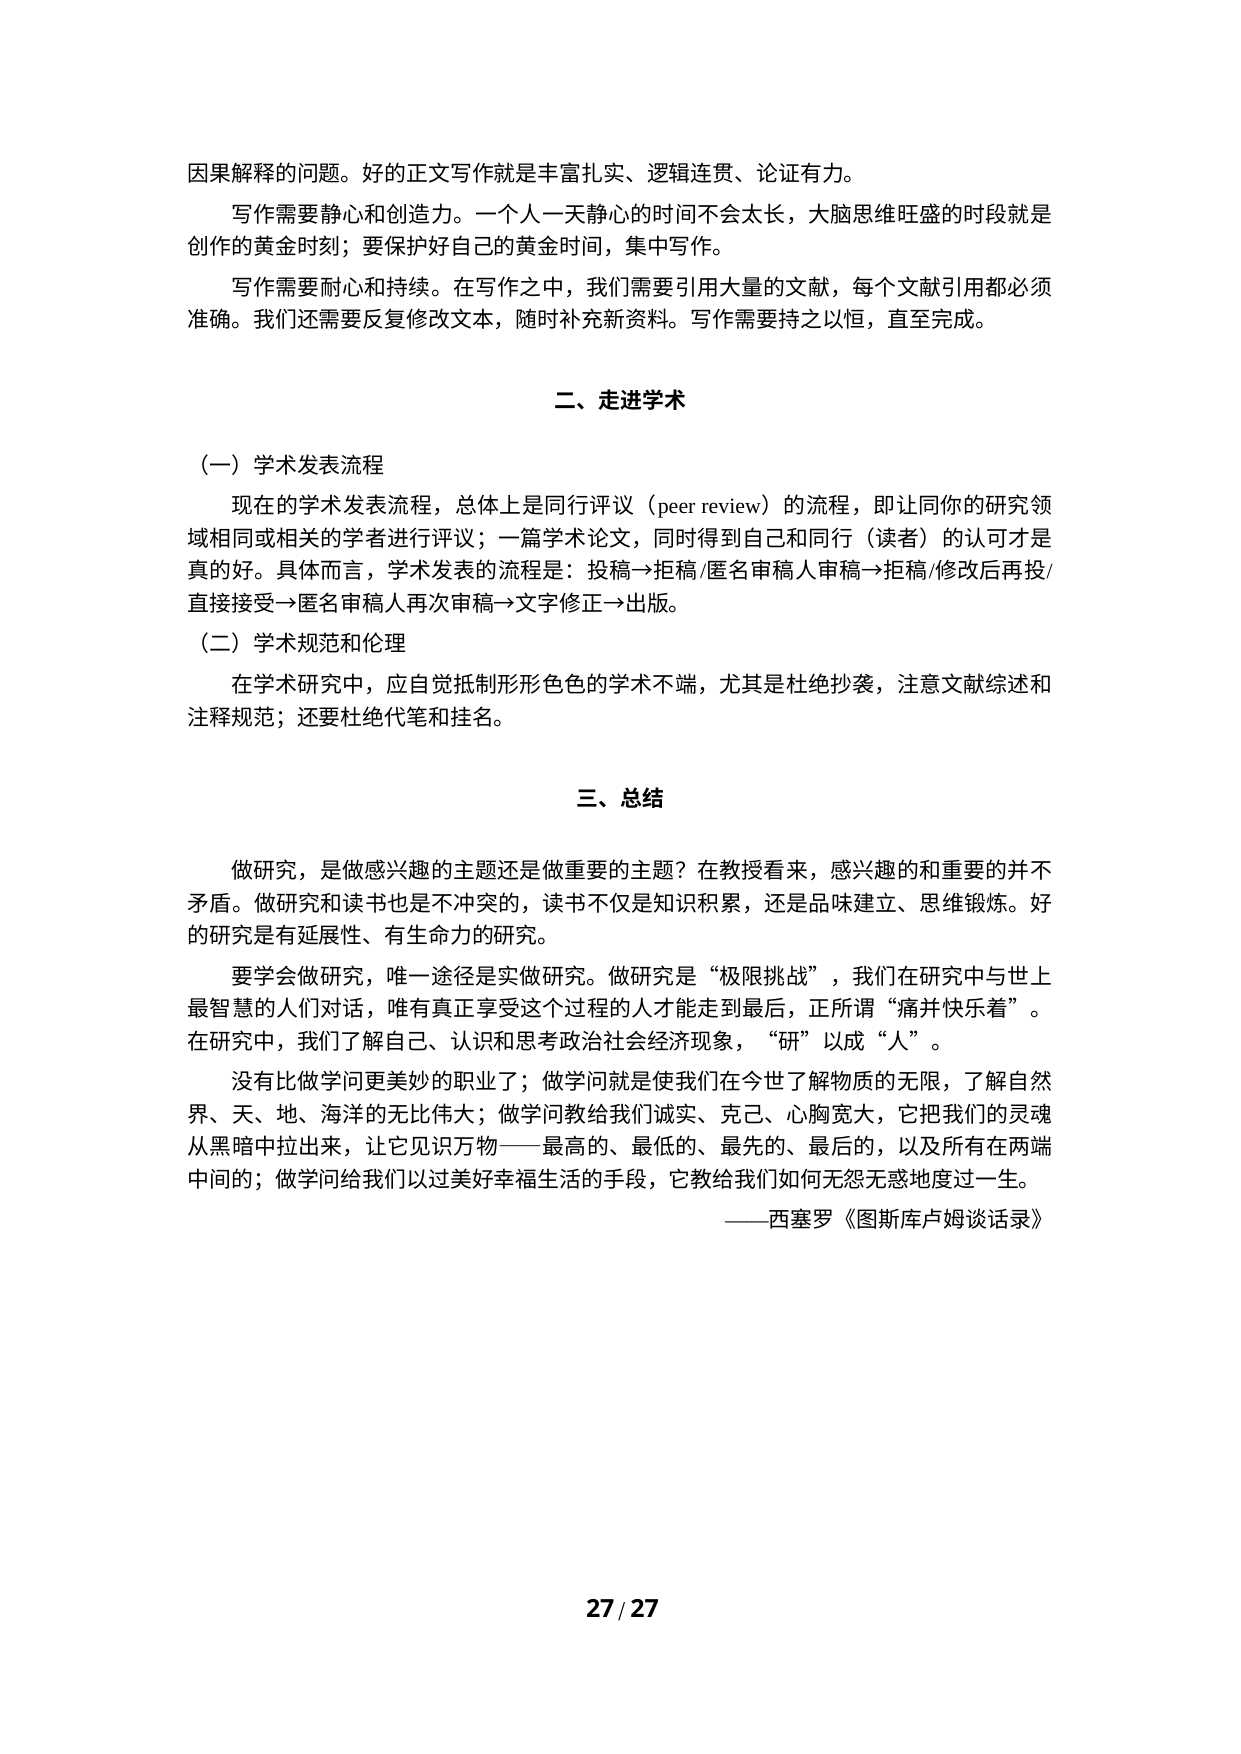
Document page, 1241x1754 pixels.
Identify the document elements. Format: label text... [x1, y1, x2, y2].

text 写作需要静心和创造力。一个人一天静心的时间不会太长，大脑思维旺盛的时段就是创作的黄金时刻；要保护好自己的黄金时间，集中写作。 [187, 196, 1053, 261]
text 现在的学术发表流程，总体上是同行评议（peer review）的流程，即让同你的研究领域相同或相关的学者进行评议；一篇学术论文，同时得到自己和同行（读者）的认可才是真的好。具体而言，学术发表的流程是：投稿→拒稿/匿名审稿人审稿→拒稿/修改后再投/直接接受→匿名审稿人再次审稿→文字修正→出版。 [187, 488, 1053, 618]
text （二）学术规范和伦理 [187, 626, 1053, 658]
text 没有比做学问更美妙的职业了；做学问就是使我们在今世了解物质的无限，了解自然界、天、地、海洋的无比伟大；做学问教给我们诚实、克己、心胸宽大，它把我们的灵魂从黑暗中拉出来，让它见识万物——最高的、最低的、最先的、最后的，以及所有在两端中间的；做学问给我们以过美好幸福生活的手段，它教给我们如何无怨无惑地度过一生。 [187, 1064, 1053, 1194]
text （一）学术发表流程 [187, 447, 1053, 480]
text 正文的写作考验我们的思路、阅读量、材料、语言文字，其背后仍然是问题、概念、因果解释的问题。好的正文写作就是丰富扎实、逻辑连贯、论证有力。 [187, 156, 1053, 188]
text 要学会做研究，唯一途径是实做研究。做研究是“极限挑战”，我们在研究中与世上最智慧的人们对话，唯有真正享受这个过程的人才能走到最后，正所谓“痛并快乐着”。在研究中，我们了解自己、认识和思考政治社会经济现象，“研”以成“人”。 [187, 958, 1053, 1056]
text 在学术研究中，应自觉抵制形形色色的学术不端，尤其是杜绝抄袭，注意文献综述和注释规范；还要杜绝代笔和挂名。 [187, 667, 1053, 732]
text 二、走进学术 [187, 383, 1053, 416]
text 写作需要耐心和持续。在写作之中，我们需要引用大量的文献，每个文献引用都必须准确。我们还需要反复修改文本，随时补充新资料。写作需要持之以恒，直至完成。 [187, 269, 1053, 334]
text 三、总结 [187, 780, 1053, 813]
text 做研究，是做感兴趣的主题还是做重要的主题？在教授看来，感兴趣的和重要的并不矛盾。做研究和读书也是不冲突的，读书不仅是知识积累，还是品味建立、思维锻炼。好的研究是有延展性、有生命力的研究。 [187, 853, 1053, 950]
text ——西塞罗《图斯库卢姆谈话录》 [187, 1202, 1053, 1234]
